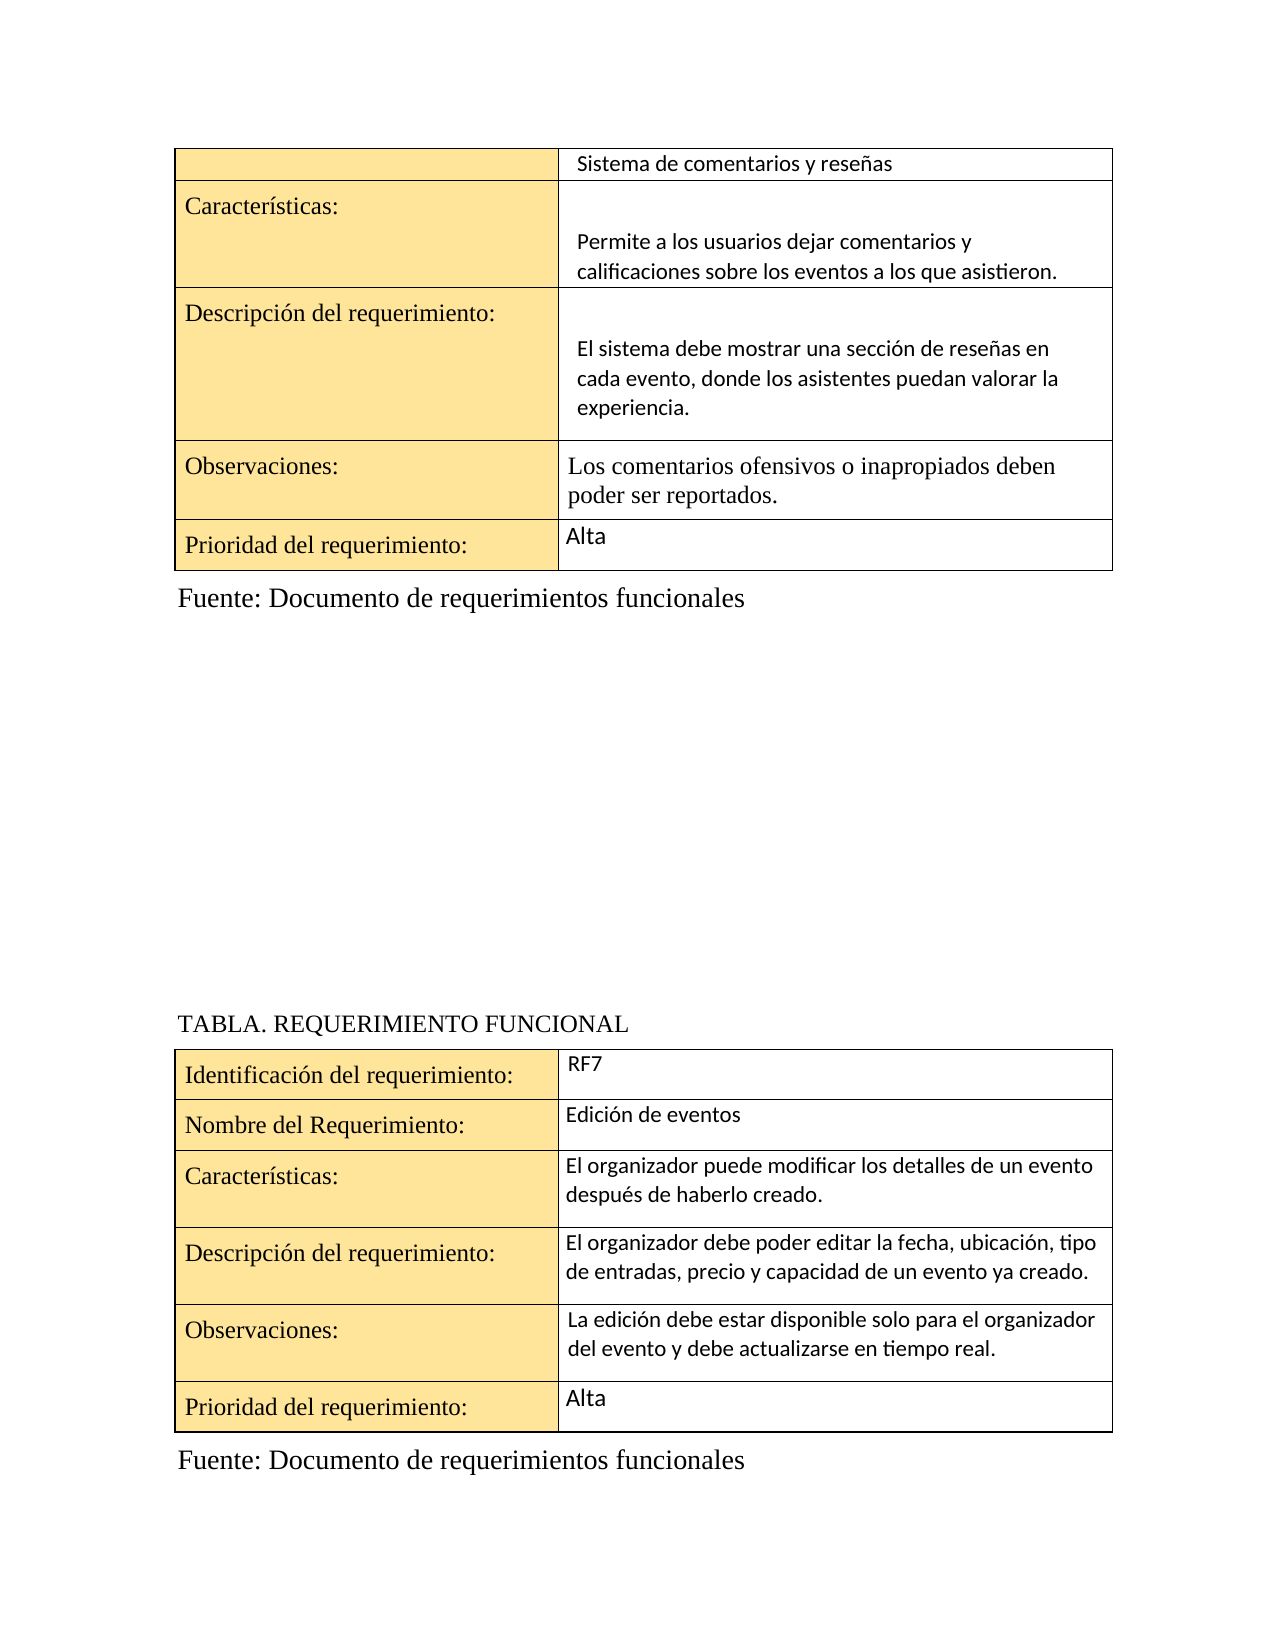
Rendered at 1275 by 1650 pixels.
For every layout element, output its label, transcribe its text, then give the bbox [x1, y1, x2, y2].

text TABLA. REQUERIMIENTO FUNCIONAL [177, 1009, 1098, 1038]
table_cell Observaciones: [176, 1305, 558, 1381]
table_cell Descripción del requerimiento: [176, 288, 558, 440]
table_cell Los comentarios ofensivos o inapropiados deben poder ser reportados. [559, 441, 1112, 519]
table_cell Características: [176, 181, 558, 287]
table_cell Prioridad del requerimiento: [176, 520, 558, 570]
table_cell Características: [176, 1151, 558, 1227]
table_cell Prioridad del requerimiento: [176, 1382, 558, 1431]
table_header Identificación del requerimiento: [176, 1050, 558, 1099]
table_cell La edición debe estar disponible solo para el organizador del evento y debe actualizarse en tiempo real. [559, 1305, 1112, 1381]
table_cell [559, 181, 1112, 287]
table_cell [559, 288, 1112, 440]
table_cell Nombre del Requerimiento: [176, 1100, 558, 1150]
table_cell Observaciones: [176, 441, 558, 519]
table_cell Edición de eventos [559, 1100, 1112, 1150]
table_cell Alta [559, 1382, 1112, 1431]
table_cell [176, 149, 558, 180]
table_cell El organizador puede modificar los detalles de un evento después de haberlo creado. [559, 1151, 1112, 1227]
table_cell Descripción del requerimiento: [176, 1228, 558, 1304]
table_header RF7 [559, 1050, 1112, 1099]
text Fuente: Documento de requerimientos funcionales [177, 1443, 1098, 1475]
text Fuente: Documento de requerimientos funcionales [177, 581, 1098, 614]
table_cell [559, 149, 1112, 180]
table_cell Alta [559, 520, 1112, 570]
table_cell El organizador debe poder editar la fecha, ubicación, tipo de entradas, precio y capacidad de un evento ya creado. [559, 1228, 1112, 1304]
